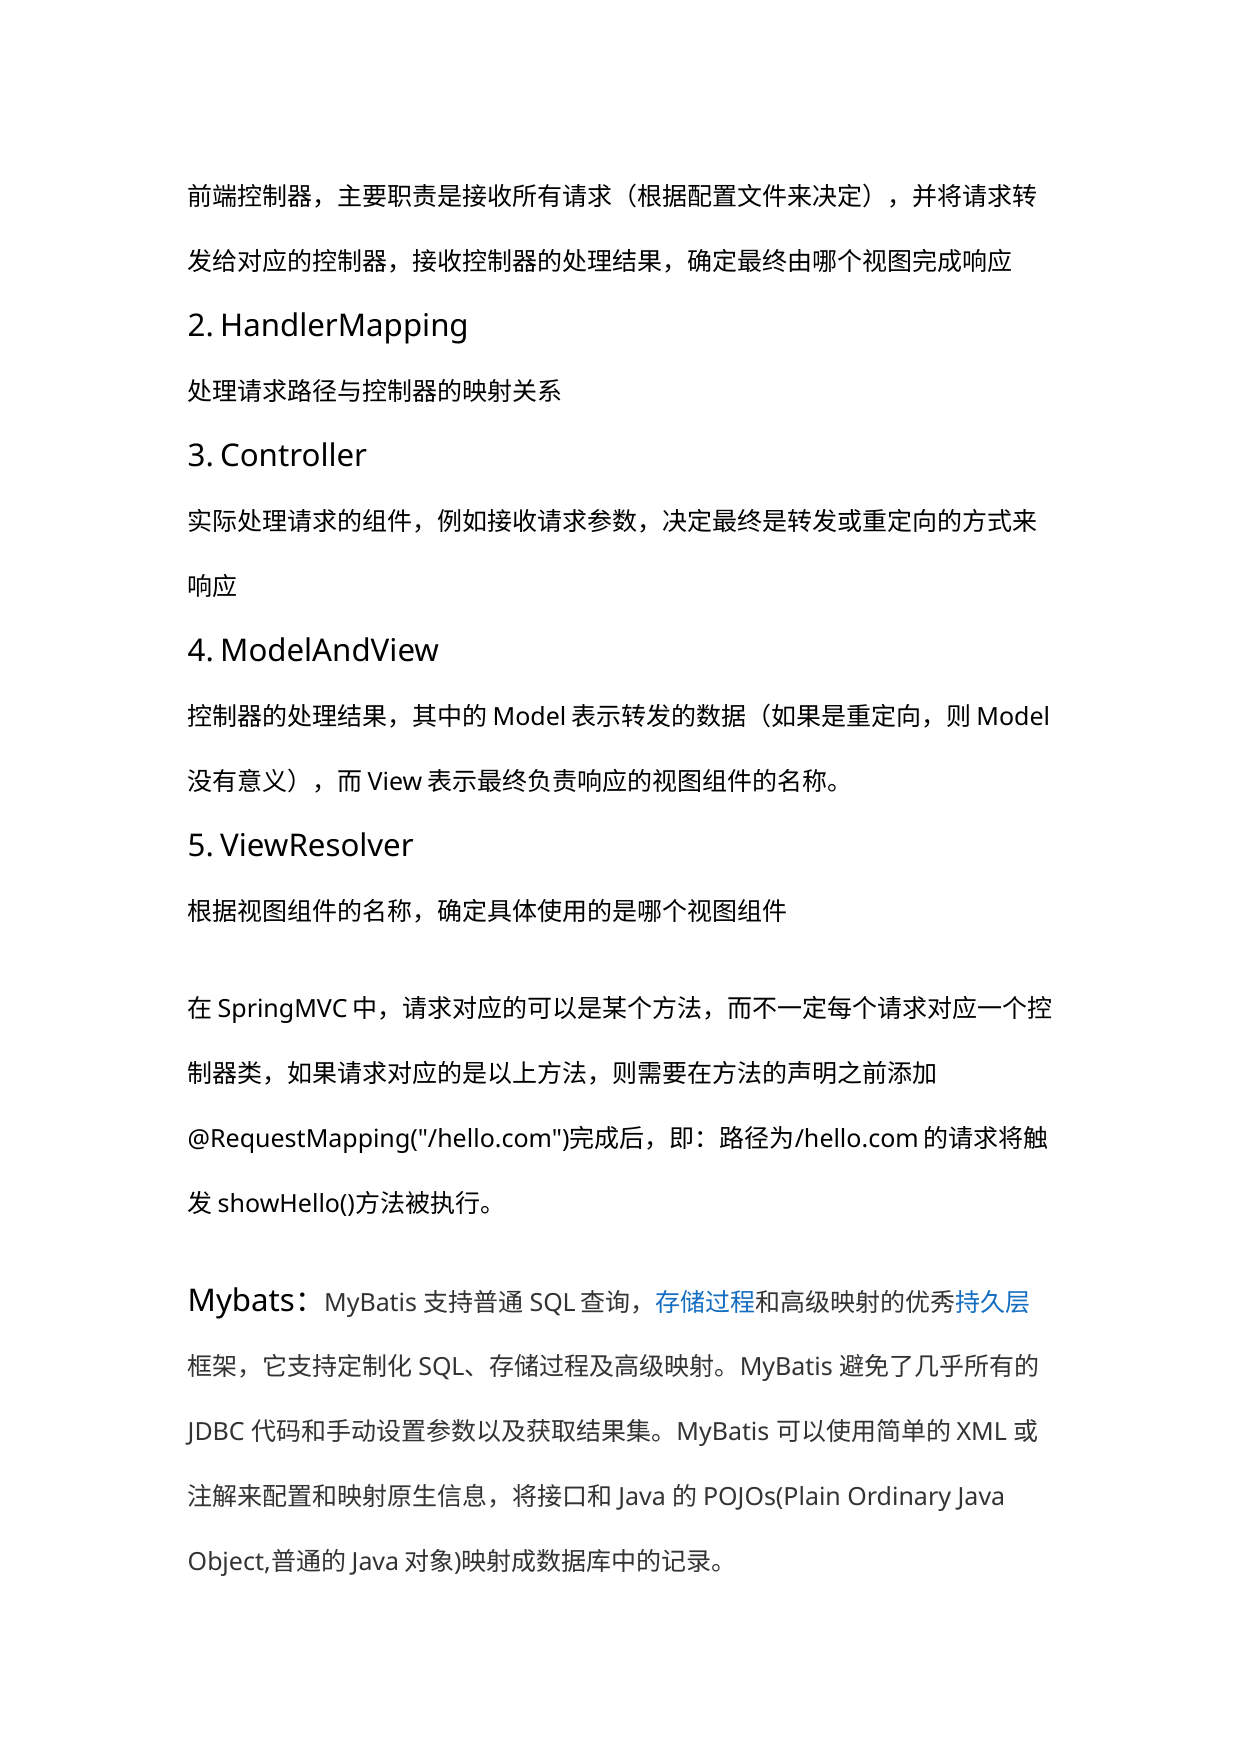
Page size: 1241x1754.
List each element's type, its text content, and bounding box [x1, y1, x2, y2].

text 前端控制器，主要职责是接收所有请求（根据配置文件来决定），并将请求转发给对应的控制器，接收控制器的处理结果，确定最终由哪个视图完成响应 [187, 162, 1053, 292]
list ViewResolver [187, 812, 1053, 877]
list 实际处理请求的组件，例如接收请求参数，决定最终是转发或重定向的方式来响应 [187, 487, 1053, 617]
list ModelAndView [187, 617, 1053, 682]
list 在SpringMVC中，请求对应的可以是某个方法，而不一定每个请求对应一个控制器类，如果请求对应的是以上方法，则需要在方法的声明之前添加@RequestMapping("/hello.com")完成后，即：路径为/hello.com的请求将触发showHello()方法被执行。 [187, 974, 1053, 1234]
list HandlerMapping [187, 292, 1053, 357]
list 处理请求路径与控制器的映射关系 [187, 357, 1053, 422]
list 根据视图组件的名称，确定具体使用的是哪个视图组件 [187, 877, 1053, 942]
list Controller [187, 422, 1053, 487]
list 控制器的处理结果，其中的Model表示转发的数据（如果是重定向，则Model没有意义），而View表示最终负责响应的视图组件的名称。 [187, 682, 1053, 812]
list Mybats：MyBatis 支持普通 SQL查询，存储过程和高级映射的优秀持久层框架，它支持定制化 SQL、存储过程及高级映射。MyBatis 避免了几乎所有的 JDBC 代码和手动设置参数以及获取结果集。MyBatis 可以使用简单的 XML 或注解来配置和映射原生信息，将接口和 Java 的 POJOs(Plain Ordinary Java Object,普通的 Java对象)映射成数据库中的记录。 [187, 1267, 1053, 1592]
